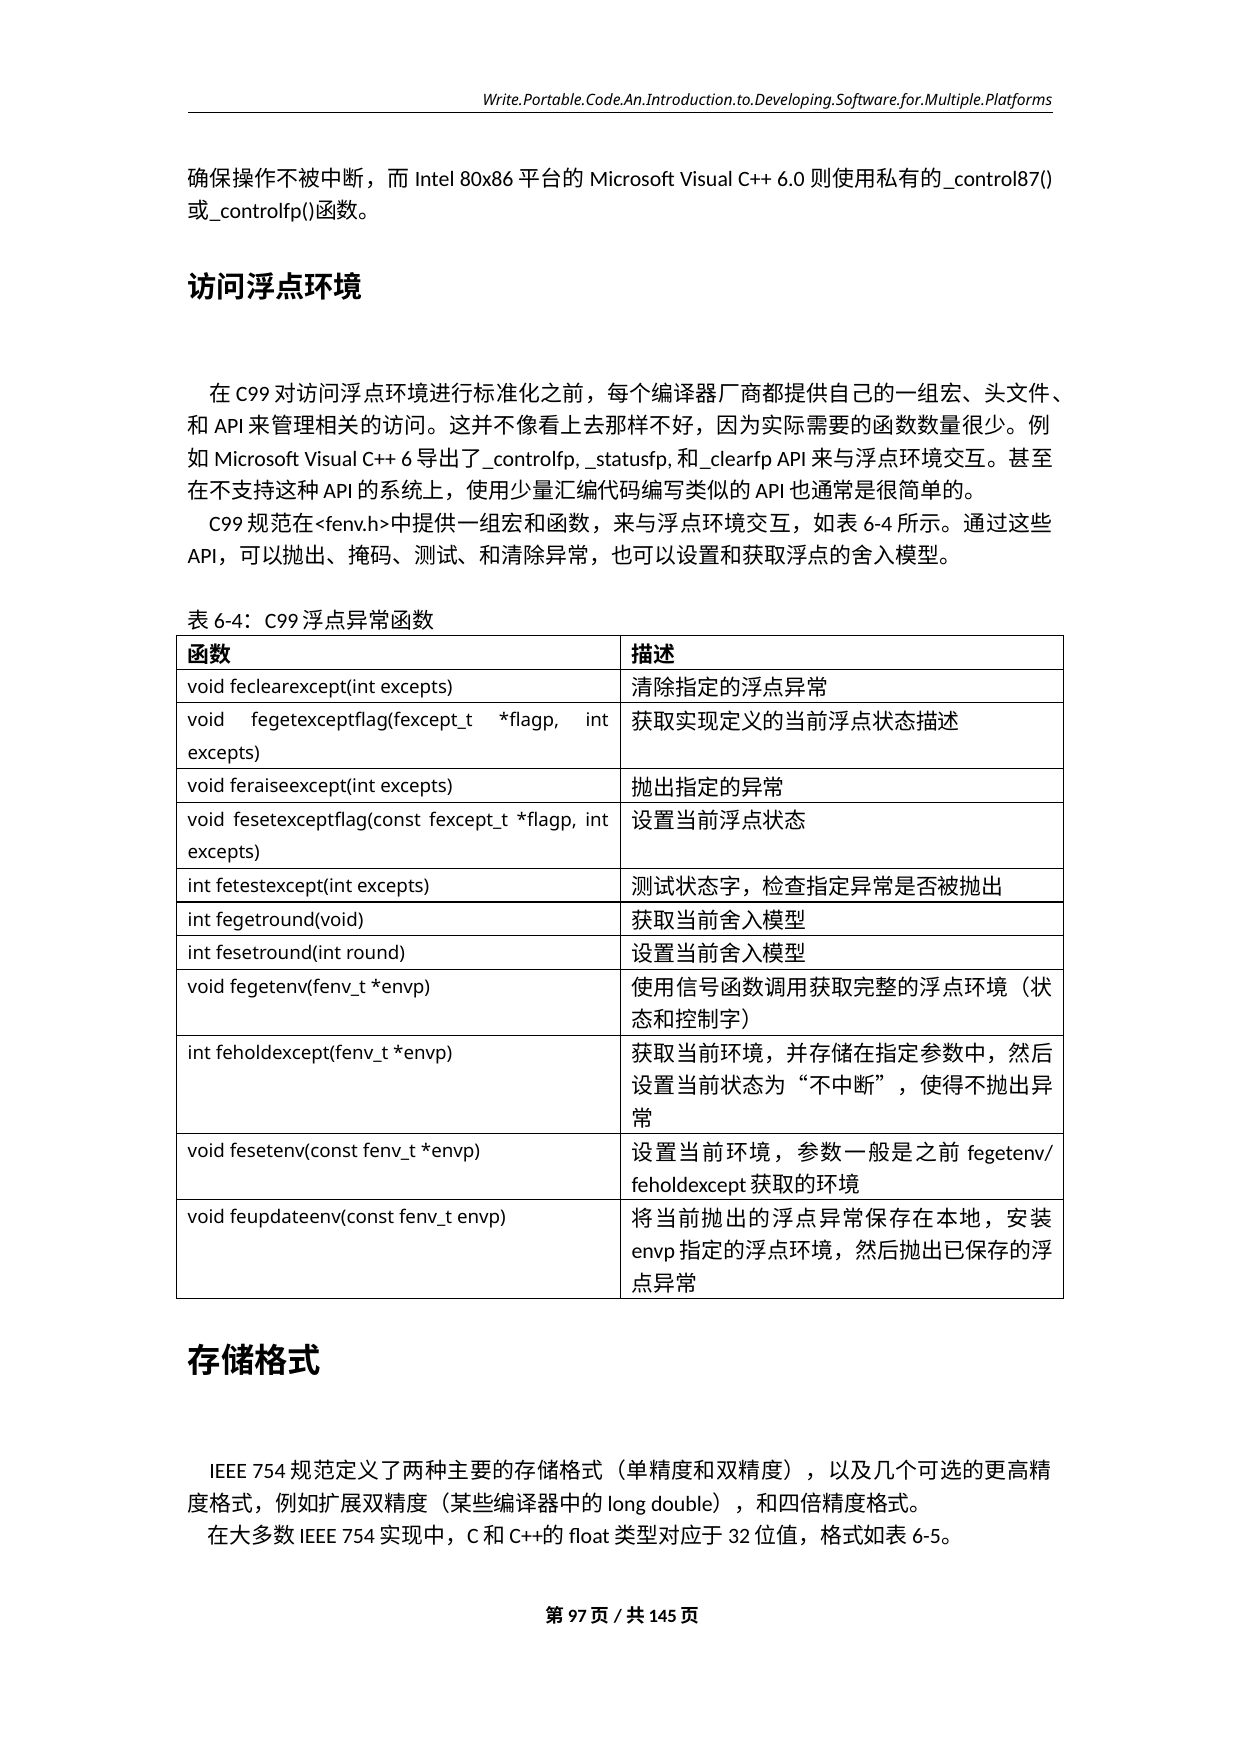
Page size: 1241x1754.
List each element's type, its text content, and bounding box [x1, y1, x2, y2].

text IEEE 754规范定义了两种主要的存储格式（单精度和双精度），以及几个可选的更高精度格式，例如扩展双精度（某些编译器中的long double），和四倍精度格式。 [187, 1453, 1053, 1518]
subtitle 存储格式 [187, 1326, 1053, 1391]
table_cell void feupdateenv(const fenv_t envp) [177, 1200, 620, 1298]
table_cell 设置当前环境，参数一般是之前fegetenv/feholdexcept获取的环境 [621, 1134, 1063, 1199]
table_cell 设置当前浮点状态 [621, 803, 1063, 868]
table_cell void feraiseexcept(int excepts) [177, 769, 620, 802]
table_cell void feclearexcept(int excepts) [177, 670, 620, 702]
table_cell 将当前抛出的浮点异常保存在本地，安装envp指定的浮点环境，然后抛出已保存的浮点异常 [621, 1200, 1063, 1298]
table_cell int fesetround(int round) [177, 936, 620, 968]
text 表6-4：C99浮点异常函数 [187, 603, 1053, 635]
subtitle 访问浮点环境 [187, 252, 1053, 317]
table_cell int fegetround(void) [177, 903, 620, 935]
table_cell void fesetexceptflag(const fexcept_t *flagp, int excepts) [177, 803, 620, 868]
table_cell int feholdexcept(fenv_t *envp) [177, 1036, 620, 1133]
table_cell 获取实现定义的当前浮点状态描述 [621, 703, 1063, 768]
table_cell void fesetenv(const fenv_t *envp) [177, 1134, 620, 1199]
table_cell int fetestexcept(int excepts) [177, 869, 620, 901]
table_cell 设置当前舍入模型 [621, 936, 1063, 968]
table_cell 抛出指定的异常 [621, 769, 1063, 802]
table_cell 使用信号函数调用获取完整的浮点环境（状态和控制字） [621, 970, 1063, 1034]
table_cell void fegetexceptflag(fexcept_t *flagp, int excepts) [177, 703, 620, 768]
text 在C99对访问浮点环境进行标准化之前，每个编译器厂商都提供自己的一组宏、头文件、和API来管理相关的访问。这并不像看上去那样不好，因为实际需要的函数数量很少。例如Microsoft Visual C++ 6导出了_controlfp, _statusfp, 和_clearfp API来与浮点环境交互。甚至在不支持这种API的系统上，使用少量汇编代码编写类似的API也通常是很简单的。 [187, 375, 1053, 505]
table_header 函数 [177, 636, 620, 669]
text C99规范在<fenv.h>中提供一组宏和函数，来与浮点环境交互，如表6-4所示。通过这些API，可以抛出、掩码、测试、和清除异常，也可以设置和获取浮点的舍入模型。 [187, 505, 1053, 570]
table_header 描述 [621, 636, 1063, 669]
table_cell 清除指定的浮点异常 [621, 670, 1063, 702]
table_cell void fegetenv(fenv_t *envp) [177, 970, 620, 1034]
table_cell 测试状态字，检查指定异常是否被抛出 [621, 869, 1063, 901]
text 在大多数IEEE 754实现中，C和C++的float类型对应于32位值，格式如表6-5。 [187, 1518, 1053, 1551]
table_cell 获取当前舍入模型 [621, 903, 1063, 935]
table_cell 获取当前环境，并存储在指定参数中，然后设置当前状态为“不中断”，使得不抛出异常 [621, 1036, 1063, 1133]
